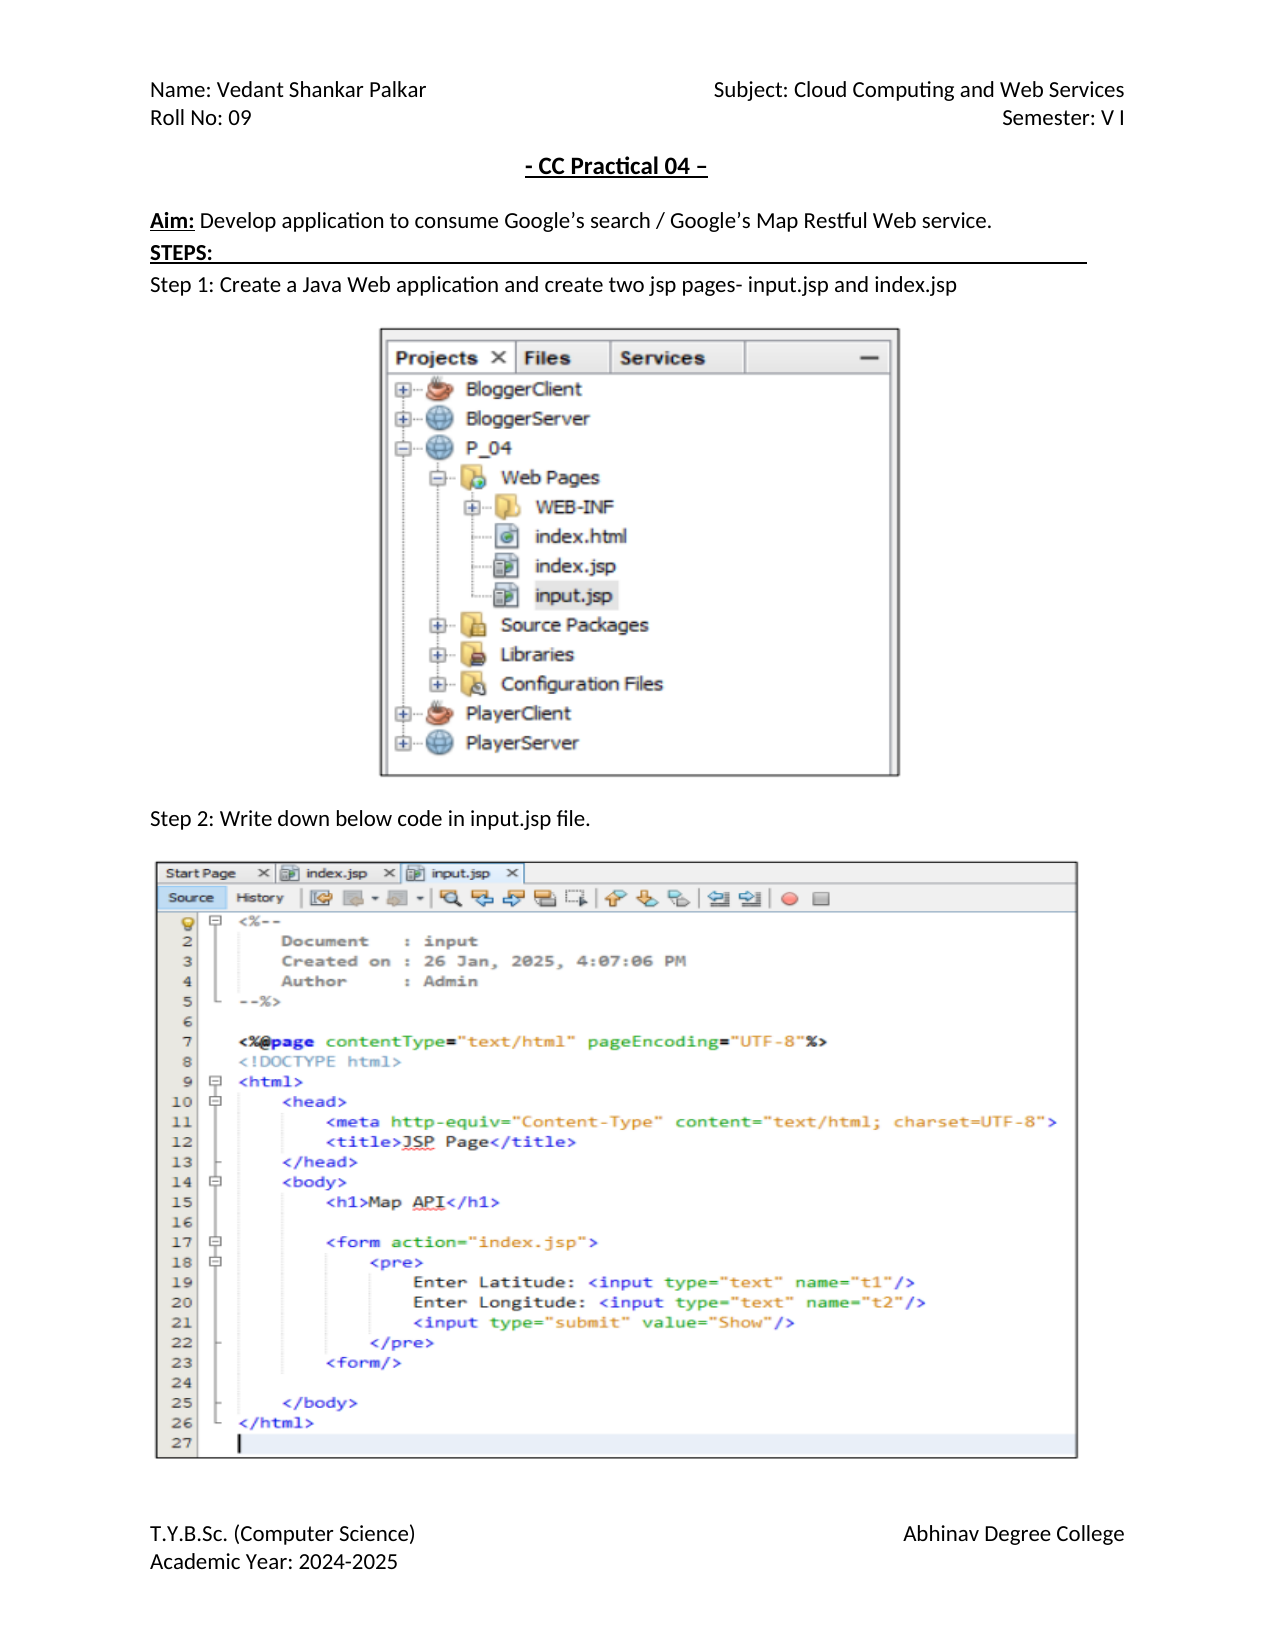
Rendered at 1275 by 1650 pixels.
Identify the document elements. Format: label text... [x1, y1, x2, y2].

picture [373, 323, 902, 780]
text - CC Practical 04 – [450, 150, 1125, 181]
text Step 2: Write down below code in input.jsp file. [150, 804, 1125, 832]
picture [150, 857, 1083, 1461]
text Aim: Develop application to consume Google’s search / Google’s Map Restful Web service. STEPS: Step 1: Create a Java Web application and create two jsp pages- input.jsp and index.jsp [150, 206, 1125, 298]
